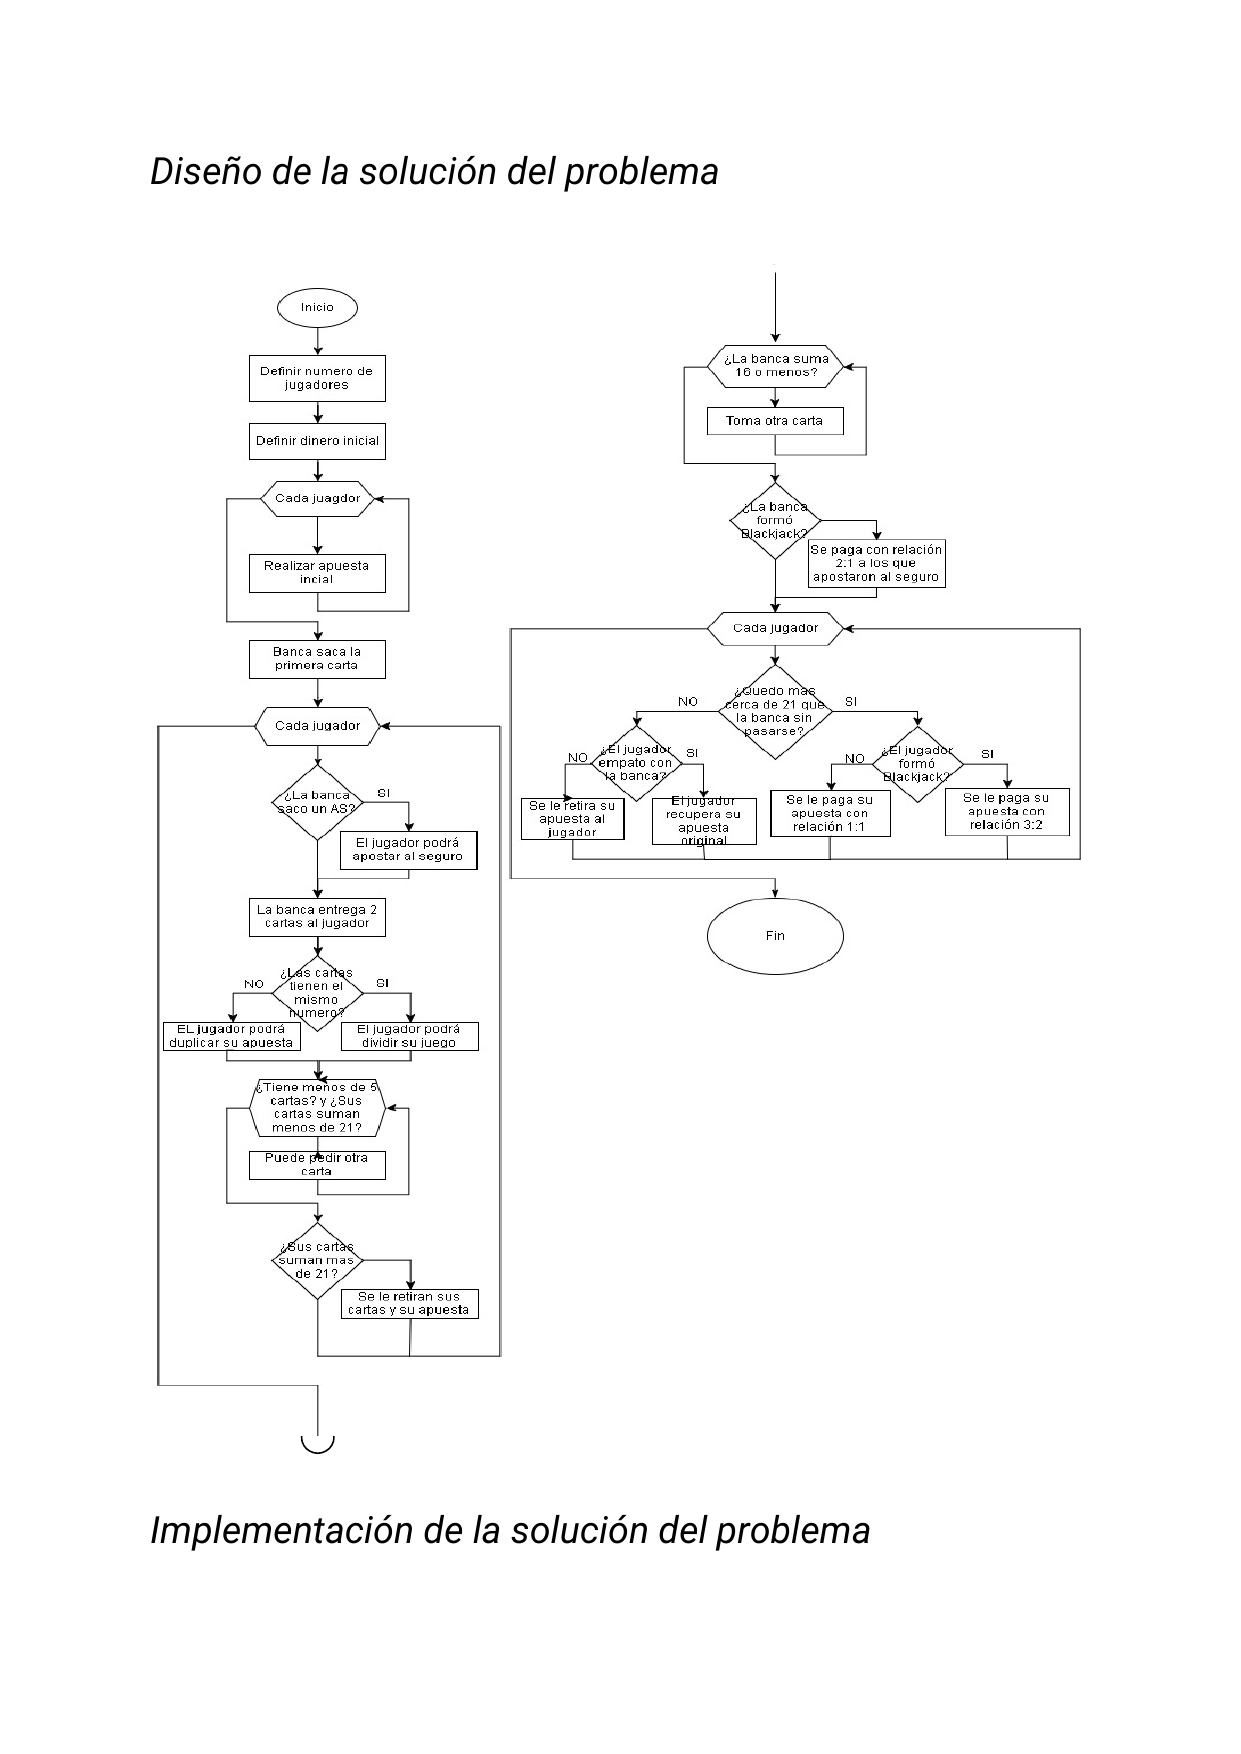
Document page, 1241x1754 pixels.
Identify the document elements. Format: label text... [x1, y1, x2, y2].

title Implementación de la solución del problema [150, 1508, 1090, 1552]
title Diseño de la solución del problema [150, 150, 1090, 194]
picture [150, 265, 1091, 1436]
